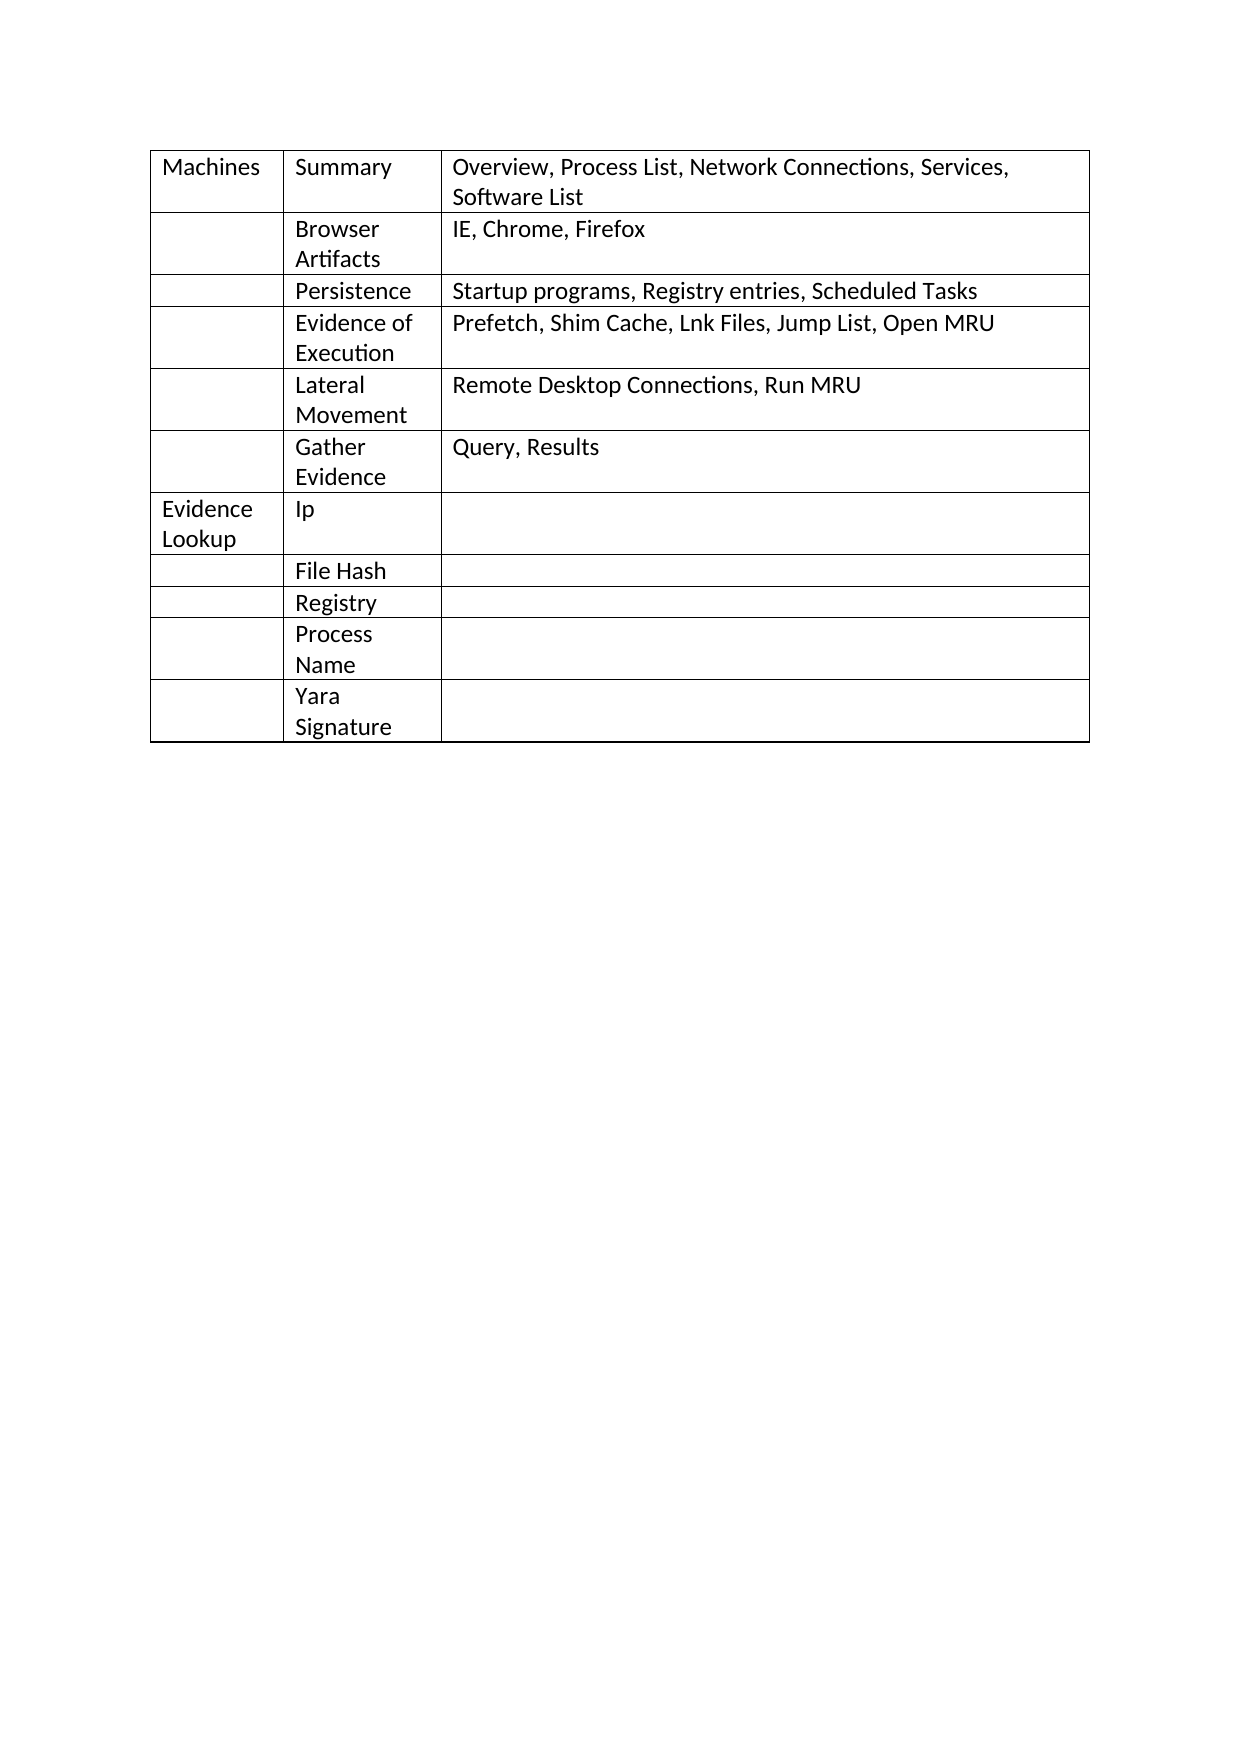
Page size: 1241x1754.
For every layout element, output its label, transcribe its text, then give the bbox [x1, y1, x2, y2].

table_cell Evidence of Execution [284, 307, 441, 368]
table_cell Process Name [284, 618, 441, 679]
table_cell [442, 555, 1089, 586]
table_header Summary [284, 151, 441, 212]
table_cell [442, 618, 1089, 679]
table_cell [442, 587, 1089, 617]
table_cell Query, Results [442, 431, 1089, 492]
table_cell Evidence Lookup [151, 493, 283, 554]
table_cell [151, 369, 283, 430]
table_cell [151, 275, 283, 306]
table_cell IE, Chrome, Firefox [442, 213, 1089, 274]
table_cell [151, 680, 283, 741]
table_cell Yara Signature [284, 680, 441, 741]
table_header Machines [151, 151, 283, 212]
table_cell [442, 493, 1089, 554]
table_cell Registry [284, 587, 441, 617]
table_cell [151, 587, 283, 617]
table_cell Startup programs, Registry entries, Scheduled Tasks [442, 275, 1089, 306]
table_cell [151, 307, 283, 368]
table_cell Remote Desktop Connections, Run MRU [442, 369, 1089, 430]
table_cell Persistence [284, 275, 441, 306]
table_cell File Hash [284, 555, 441, 586]
table_cell Lateral Movement [284, 369, 441, 430]
table_cell [151, 431, 283, 492]
table_cell [442, 680, 1089, 741]
table_cell Prefetch, Shim Cache, Lnk Files, Jump List, Open MRU [442, 307, 1089, 368]
table_header Overview, Process List, Network Connections, Services, Software List [442, 151, 1089, 212]
table_cell Gather Evidence [284, 431, 441, 492]
table_cell Browser Artifacts [284, 213, 441, 274]
table_cell Ip [284, 493, 441, 554]
table_cell [151, 213, 283, 274]
table_cell [151, 555, 283, 586]
table_cell [151, 618, 283, 679]
